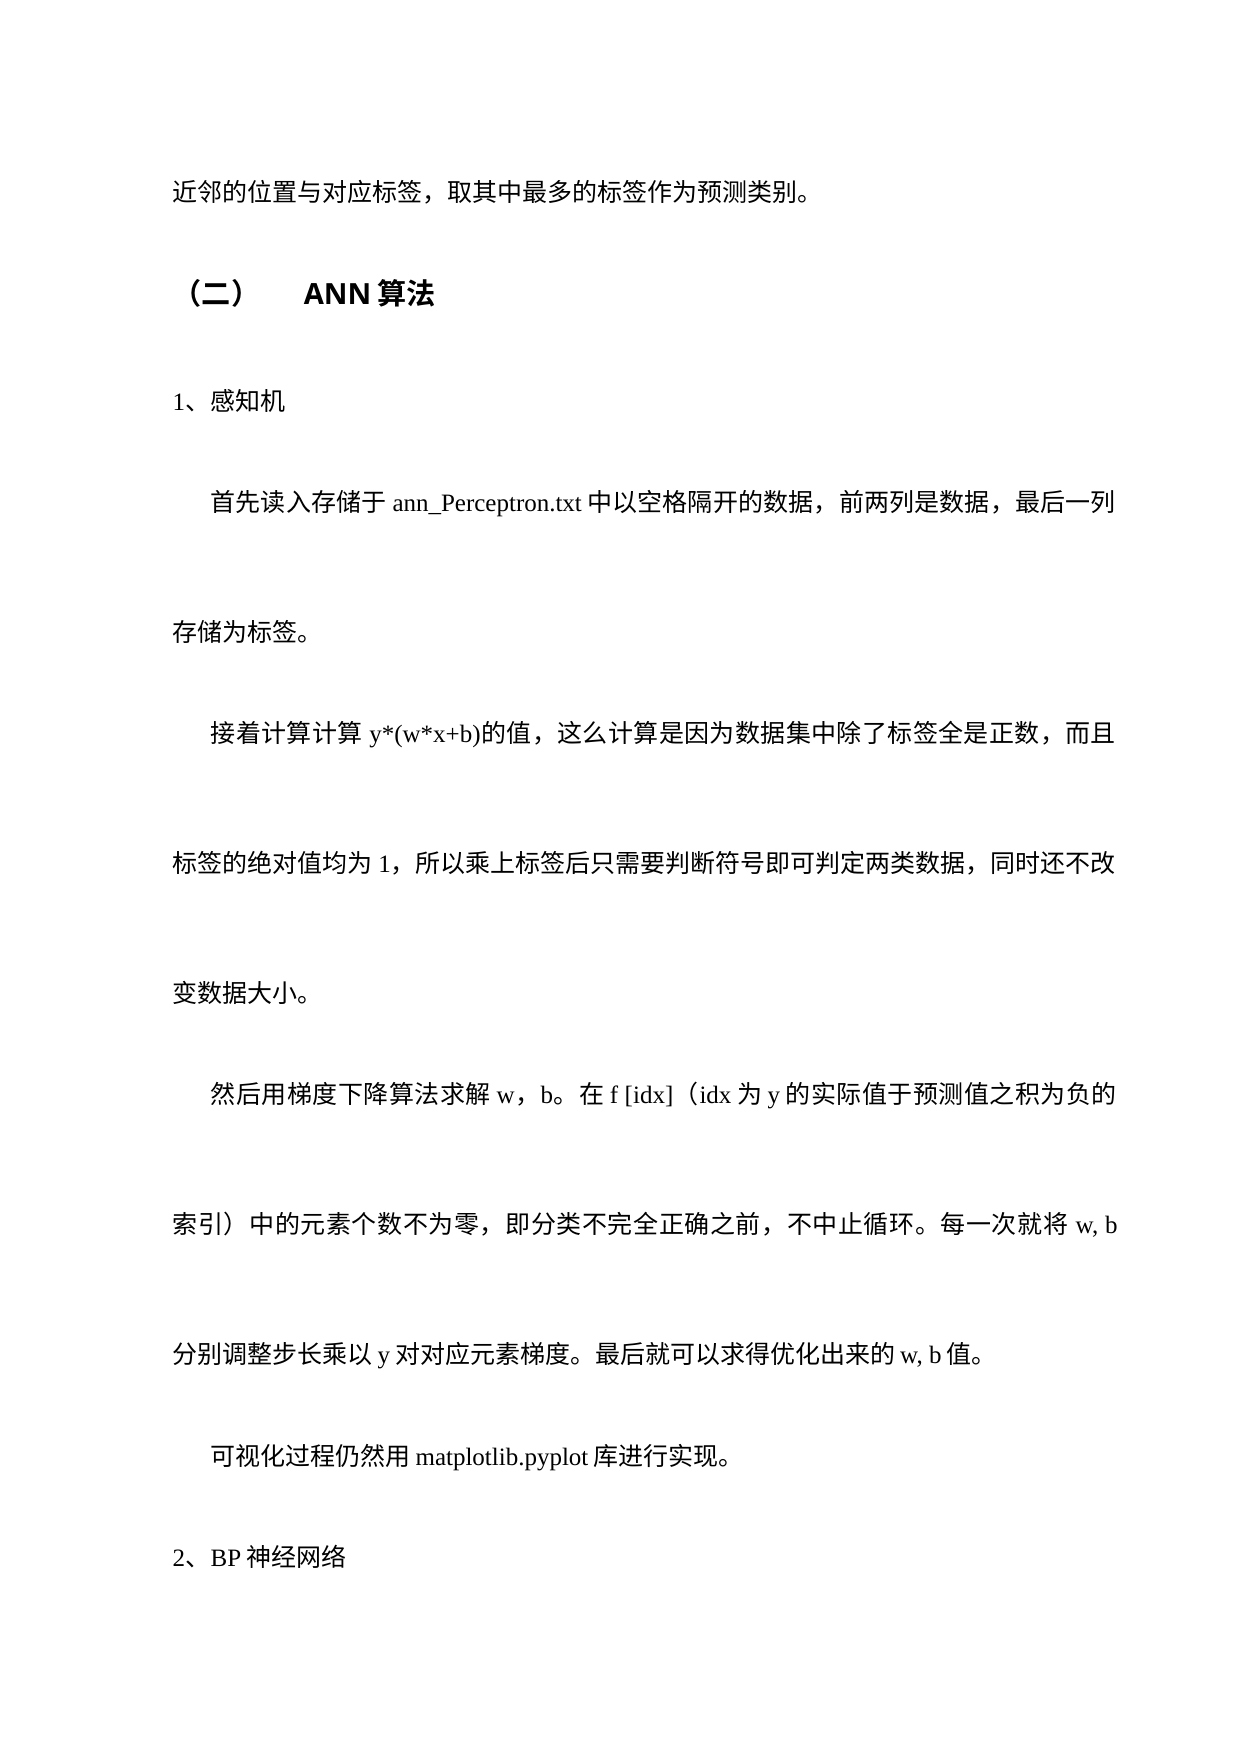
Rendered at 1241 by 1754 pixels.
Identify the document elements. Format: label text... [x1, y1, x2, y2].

text 可视化过程仍然用matplotlib.pyplot库进行实现。 [172, 1422, 1117, 1487]
list 感知机 [172, 367, 1117, 432]
text 接着计算计算 y*(w*x+b)的值，这么计算是因为数据集中除了标签全是正数，而且标签的绝对值均为1，所以乘上标签后只需要判断符号即可判定两类数据，同时还不改变数据大小。 [172, 699, 1117, 1024]
list BP神经网络 [172, 1523, 1117, 1588]
list ANN算法 [172, 259, 1117, 324]
text 首先读入存储于ann_Perceptron.txt中以空格隔开的数据，前两列是数据，最后一列存储为标签。 [172, 468, 1117, 663]
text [172, 158, 1117, 223]
text 然后用梯度下降算法求解w，b。在f [idx]（idx为y的实际值于预测值之积为负的索引）中的元素个数不为零，即分类不完全正确之前，不中止循环。每一次就将w, b分别调整步长乘以y对对应元素梯度。最后就可以求得优化出来的w, b值。 [172, 1061, 1117, 1386]
